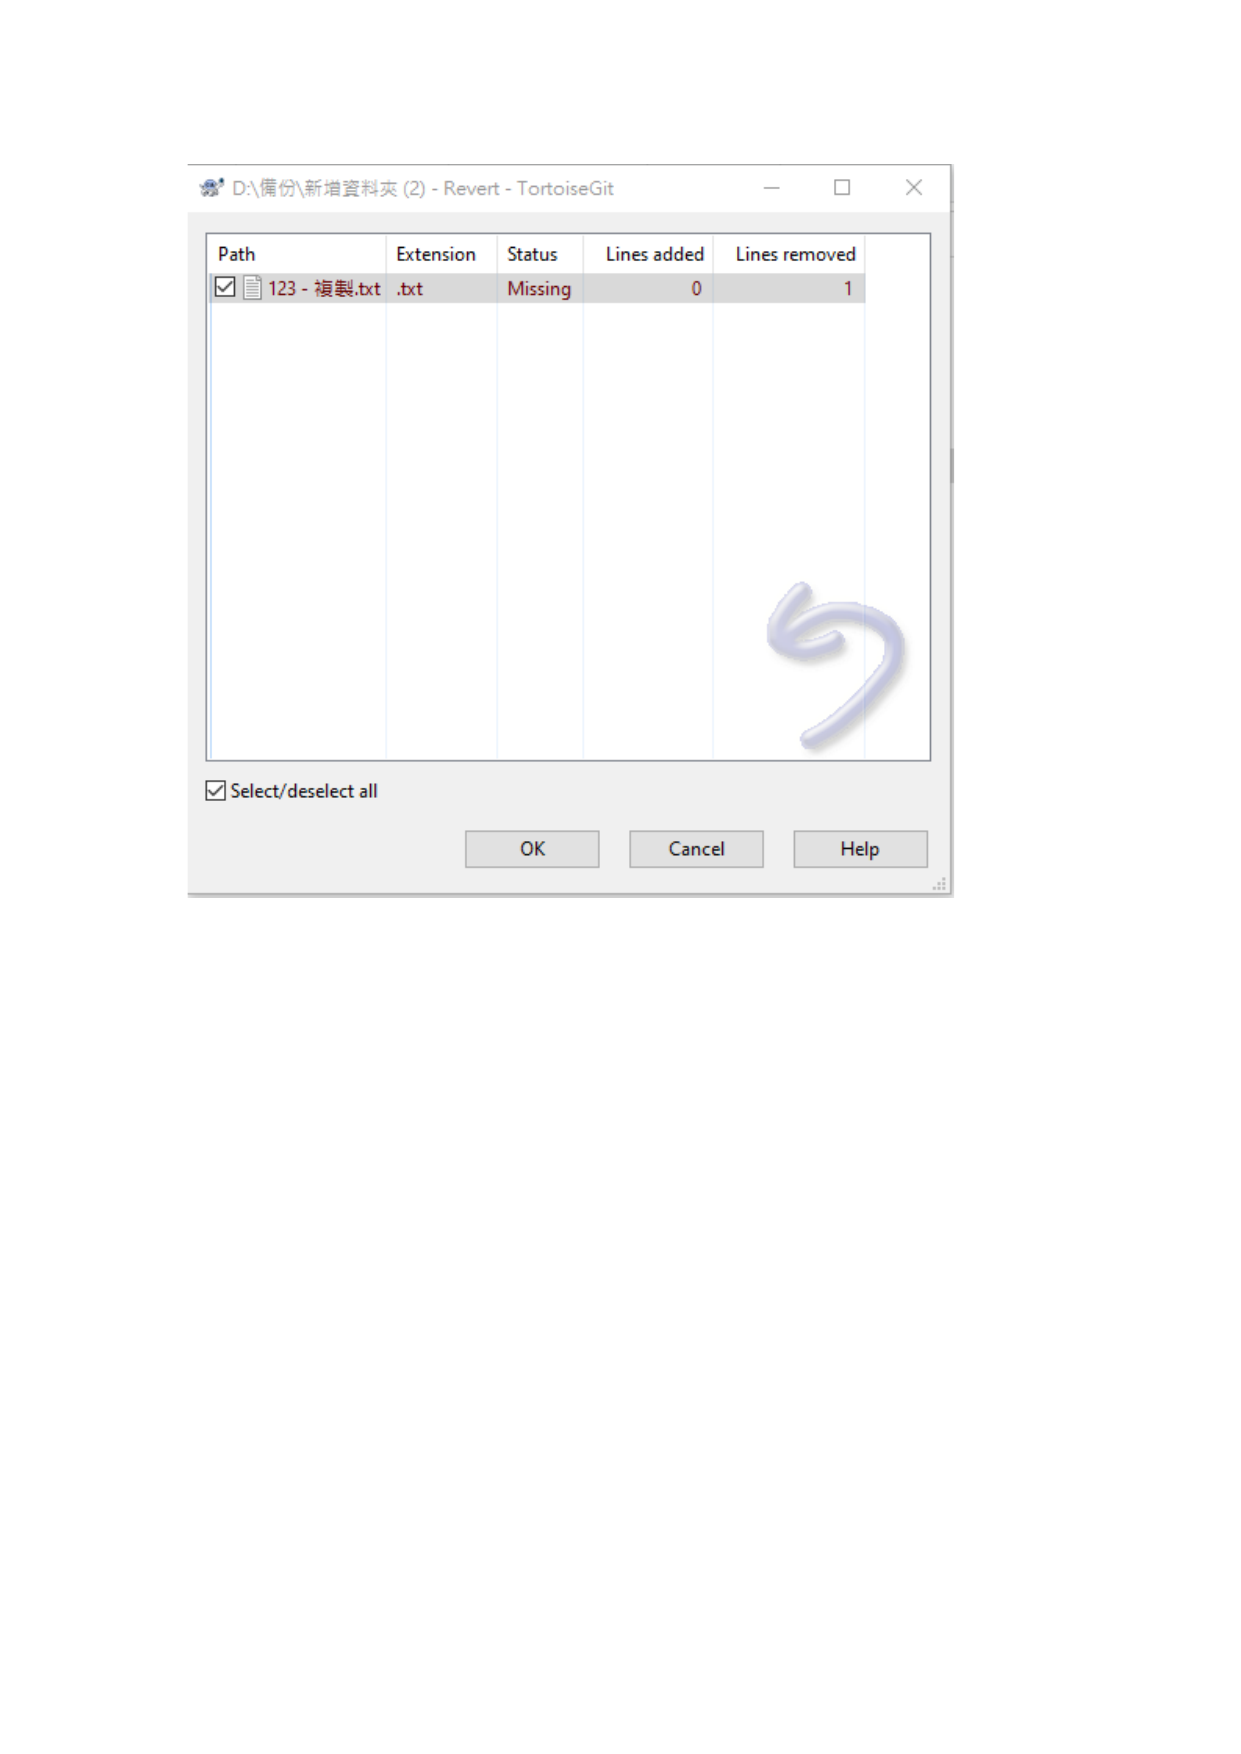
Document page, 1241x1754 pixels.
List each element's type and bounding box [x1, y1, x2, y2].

picture [187, 164, 955, 898]
